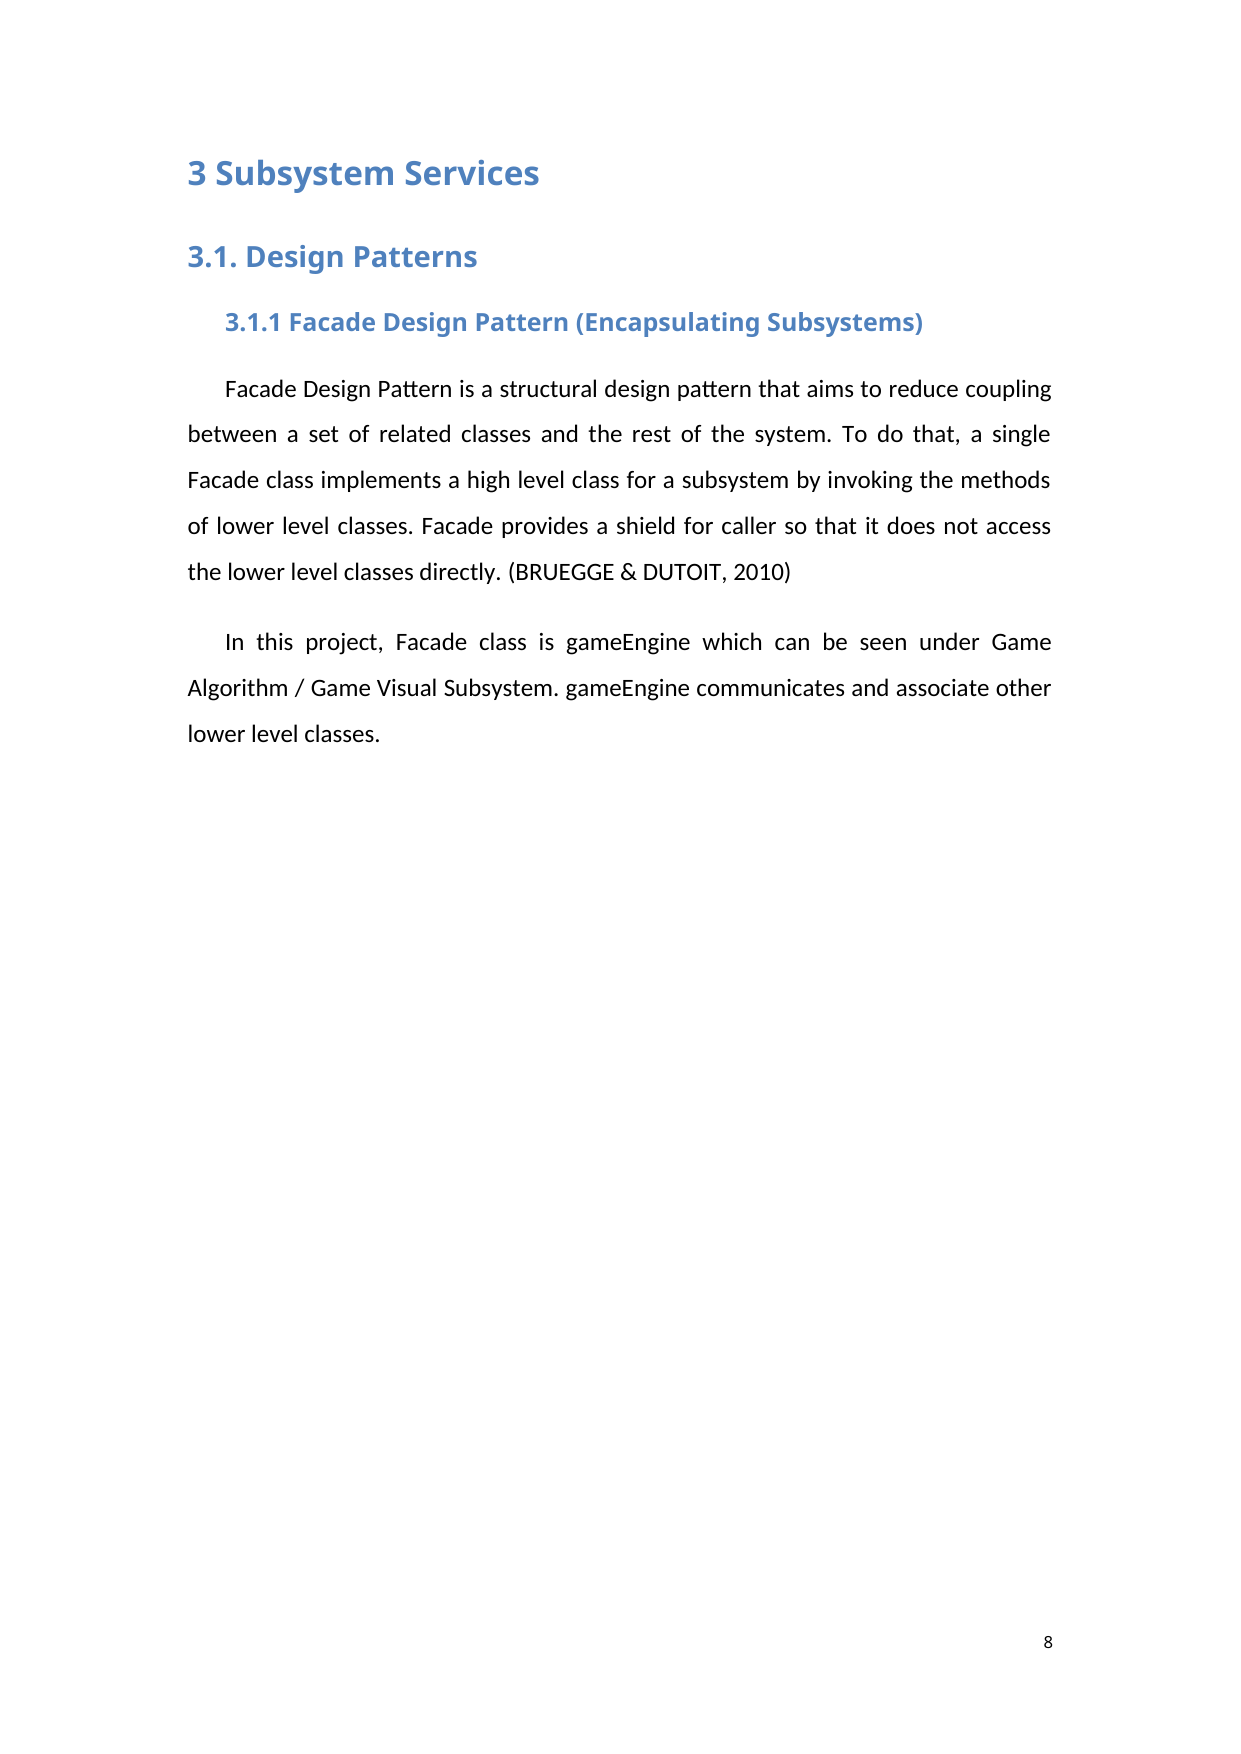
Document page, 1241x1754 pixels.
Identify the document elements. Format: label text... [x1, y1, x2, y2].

text 3.1.1 Facade Design Pattern (Encapsulating Subsystems) [187, 304, 1053, 339]
text 3 Subsystem Services [187, 150, 1053, 195]
text In this project, Facade class is gameEngine which can be seen under Game Algorithm / Game Visual Subsystem. gameEngine communicates and associate other lower level classes. [187, 626, 1053, 748]
text 3.1. Design Patterns [187, 236, 1053, 276]
text Facade Design Pattern is a structural design pattern that aims to reduce coupling between a set of related classes and the rest of the system. To do that, a single Facade class implements a high level class for a subsystem by invoking the methods of lower level classes. Facade provides a shield for caller so that it does not access the lower level classes directly. [187, 373, 1053, 586]
